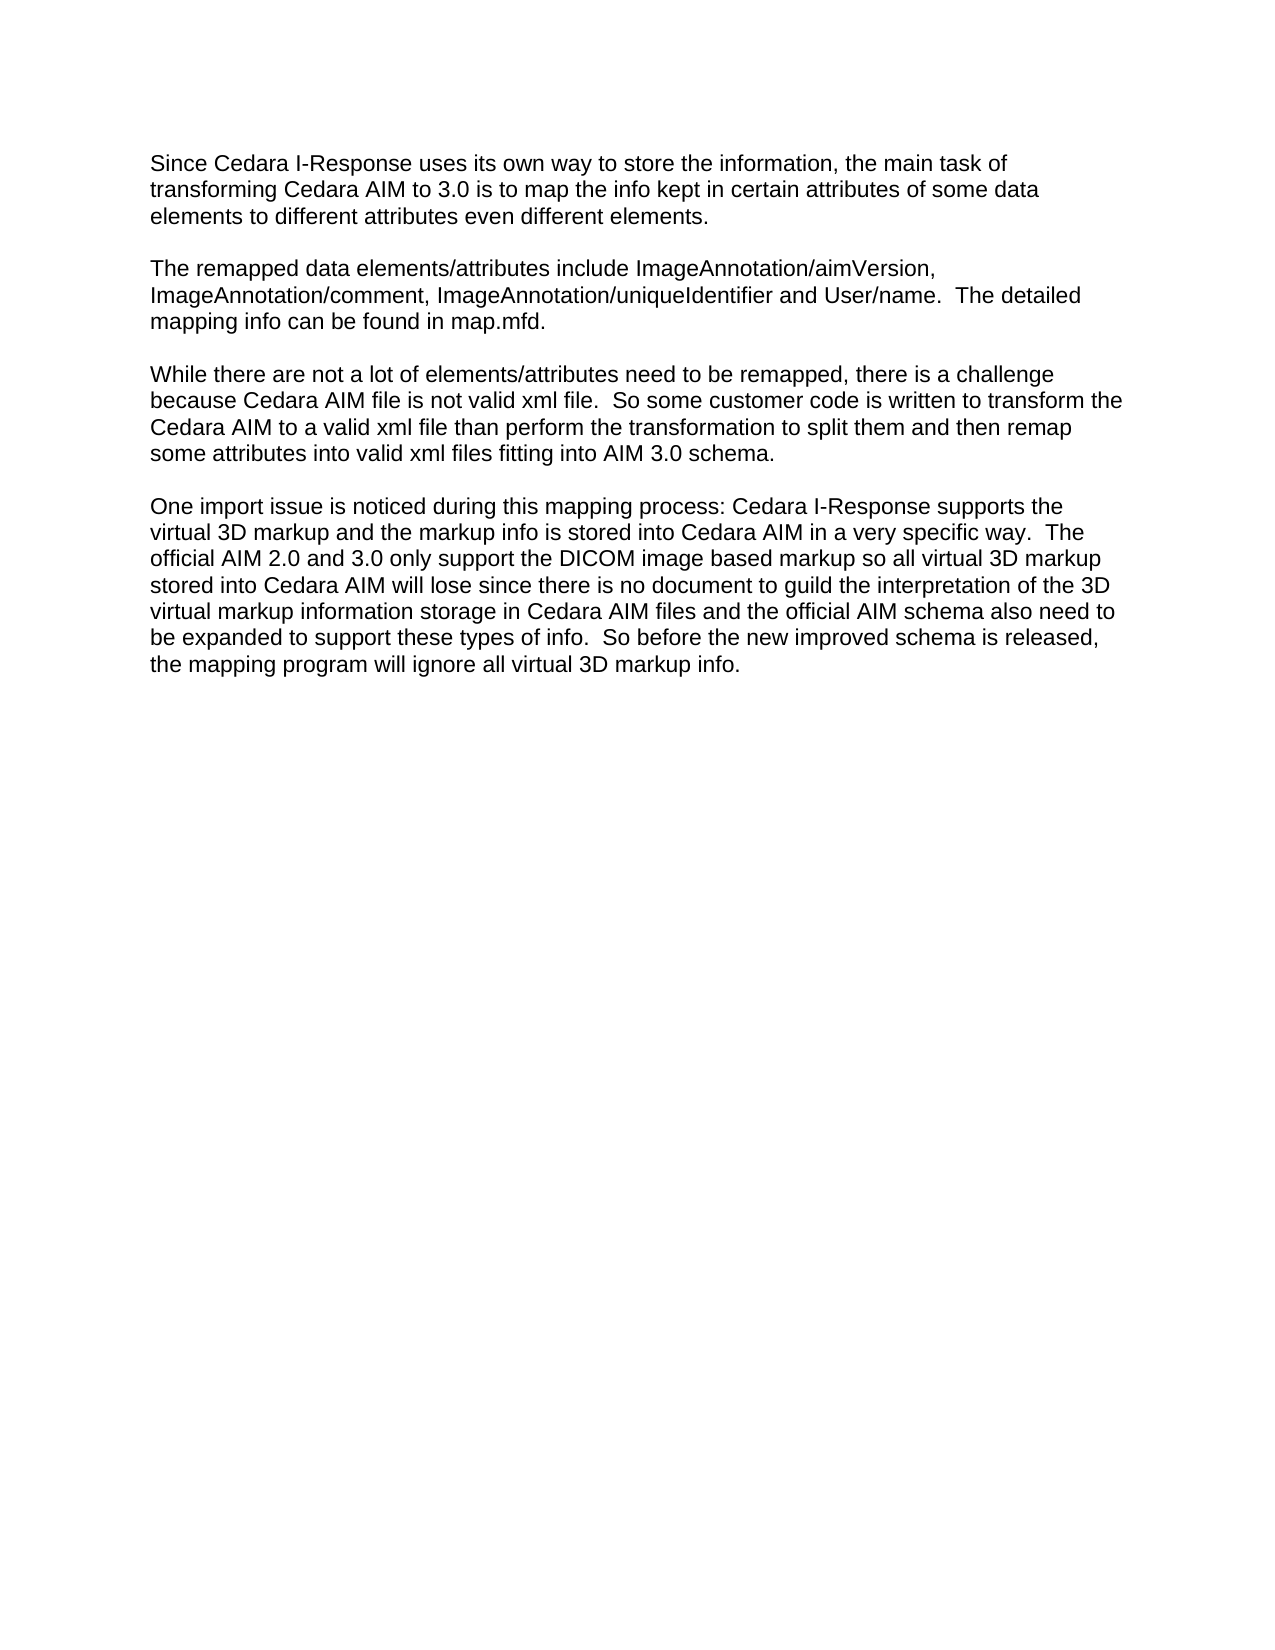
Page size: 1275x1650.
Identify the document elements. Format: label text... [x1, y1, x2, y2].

text One import issue is noticed during this mapping process: Cedara I-Response supports the virtual 3D markup and the markup info is stored into Cedara AIM in a very specific way. The official AIM 2.0 and 3.0 only support the DICOM image based markup so all virtual 3D markup stored into Cedara AIM will lose since there is no document to guild the interpretation of the 3D virtual markup information storage in Cedara AIM files and the official AIM schema also need to be expanded to support these types of info. So before the new improved schema is released, the mapping program will ignore all virtual 3D markup info. [150, 493, 1125, 677]
text Since Cedara I-Response uses its own way to store the information, the main task of transforming Cedara AIM to 3.0 is to map the info kept in certain attributes of some data elements to different attributes even different elements. [150, 150, 1125, 229]
text While there are not a lot of elements/attributes need to be remapped, there is a challenge because Cedara AIM file is not valid xml file. So some customer code is written to transform the Cedara AIM to a valid xml file than perform the transformation to split them and then remap some attributes into valid xml files fitting into AIM 3.0 schema. [150, 361, 1125, 466]
text The remapped data elements/attributes include ImageAnnotation/aimVersion, ImageAnnotation/comment, ImageAnnotation/uniqueIdentifier and User/name. The detailed mapping info can be found in map.mfd. [150, 255, 1125, 334]
